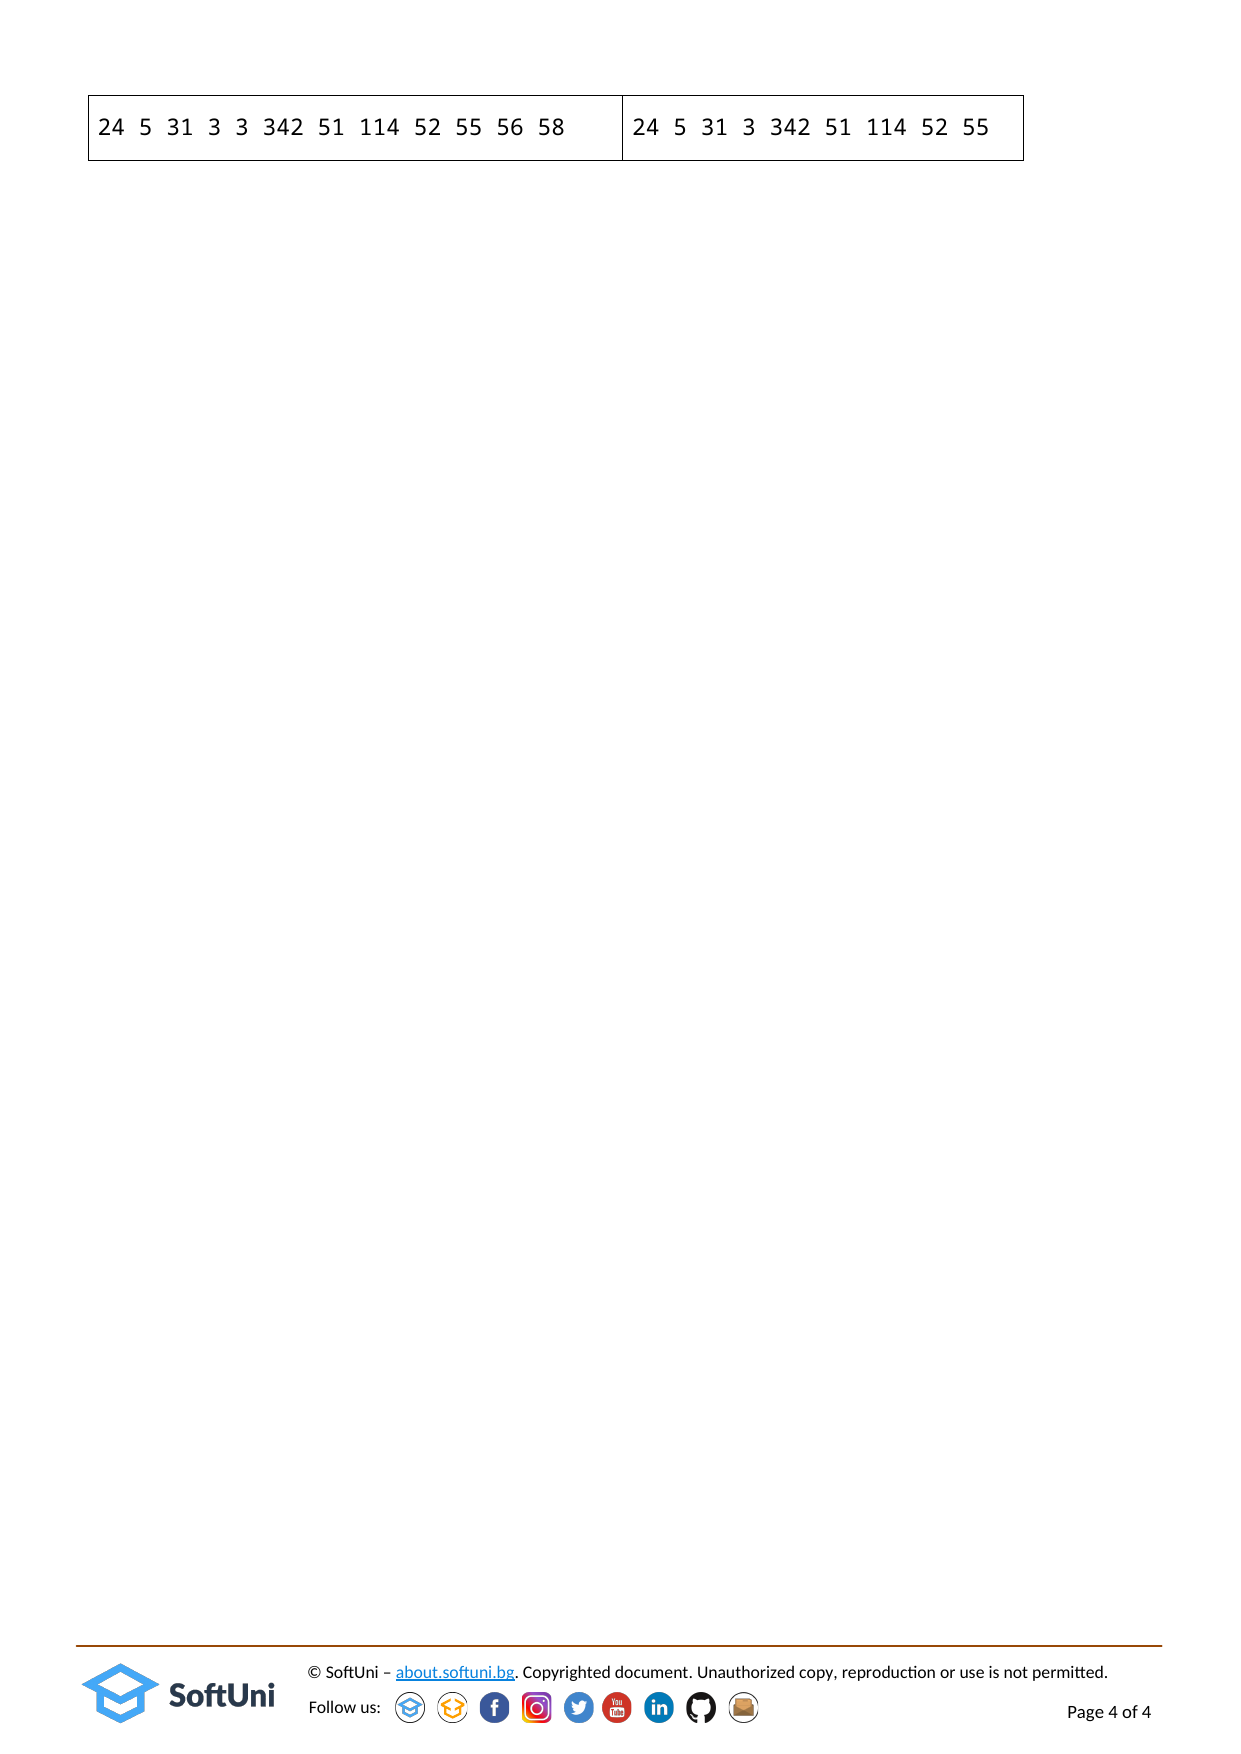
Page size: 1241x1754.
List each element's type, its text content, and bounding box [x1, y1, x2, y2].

picture [644, 1692, 653, 1701]
picture [437, 1692, 468, 1723]
picture [644, 1714, 653, 1723]
picture [665, 1692, 674, 1701]
table_cell 24 5 31 3 3 342 51 114 52 55 56 58 [89, 96, 622, 160]
picture [658, 1705, 667, 1714]
picture [75, 1658, 281, 1729]
picture [602, 1692, 632, 1723]
table_cell 24 5 31 3 342 51 114 52 55 [623, 96, 1023, 160]
picture [564, 1692, 594, 1723]
picture [686, 1692, 716, 1723]
picture [728, 1692, 759, 1723]
picture [665, 1714, 674, 1723]
picture [479, 1692, 510, 1723]
picture [395, 1692, 425, 1723]
picture [522, 1692, 552, 1723]
